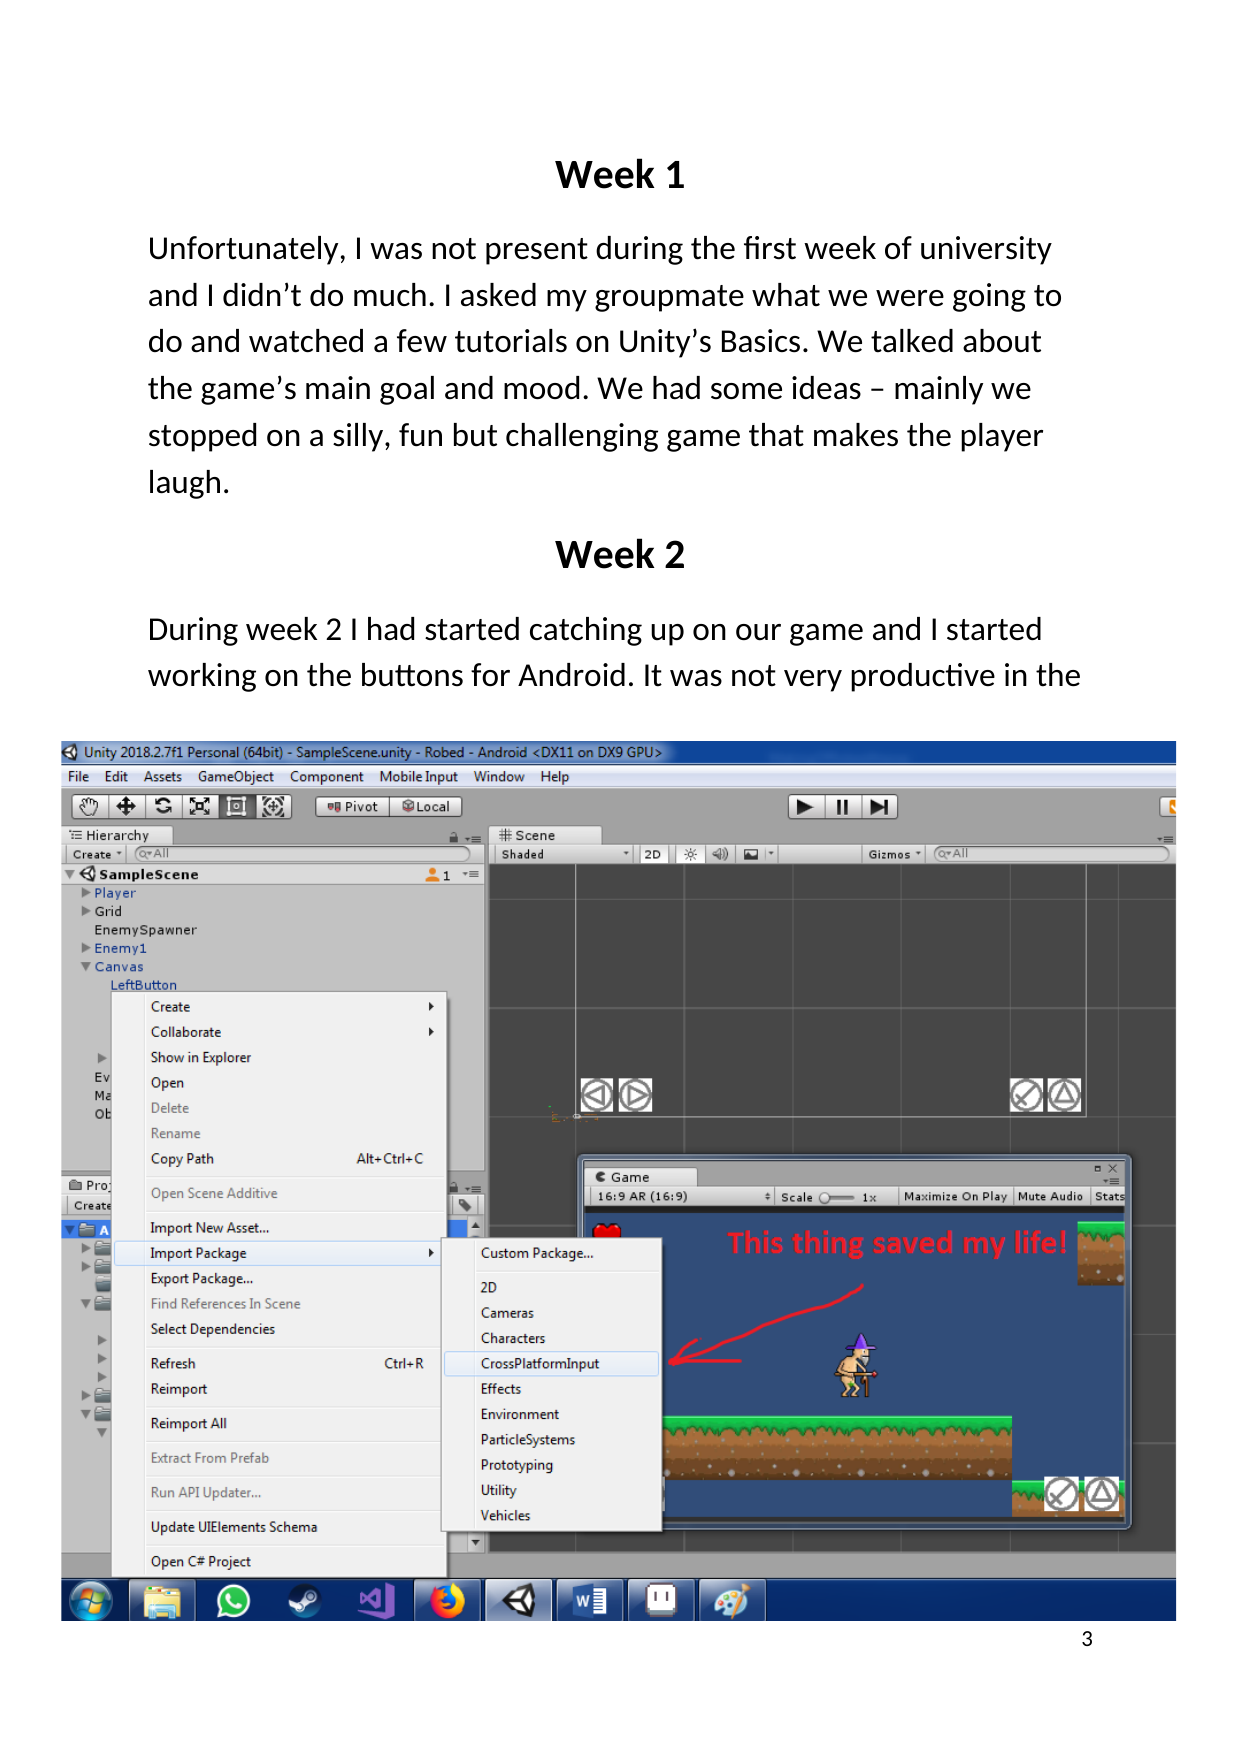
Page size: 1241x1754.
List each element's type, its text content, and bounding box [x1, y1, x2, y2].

picture [60, 741, 1176, 1619]
text Week 2 [148, 528, 1093, 579]
text Unfortunately, I was not present during the first week of university and I didn’t do much. I asked my groupmate what we were going to do and watched a few tutorials on Unity’s Basics. We talked about the game’s main goal and mood. We had some ideas – mainly we stopped on a silly, fun but challenging game that makes the player laugh. [148, 227, 1093, 501]
text During week 2 I had started catching up on our game and I started working on the buttons for Android. It was not very productive in the beginning because I was just starting to learn Unity for Android and my first tries were not successful. I watched a few videos and tried Making my own scripts but eventually I just did it with a package provided from Unity. [148, 608, 1093, 695]
text Week 1 [148, 148, 1093, 198]
